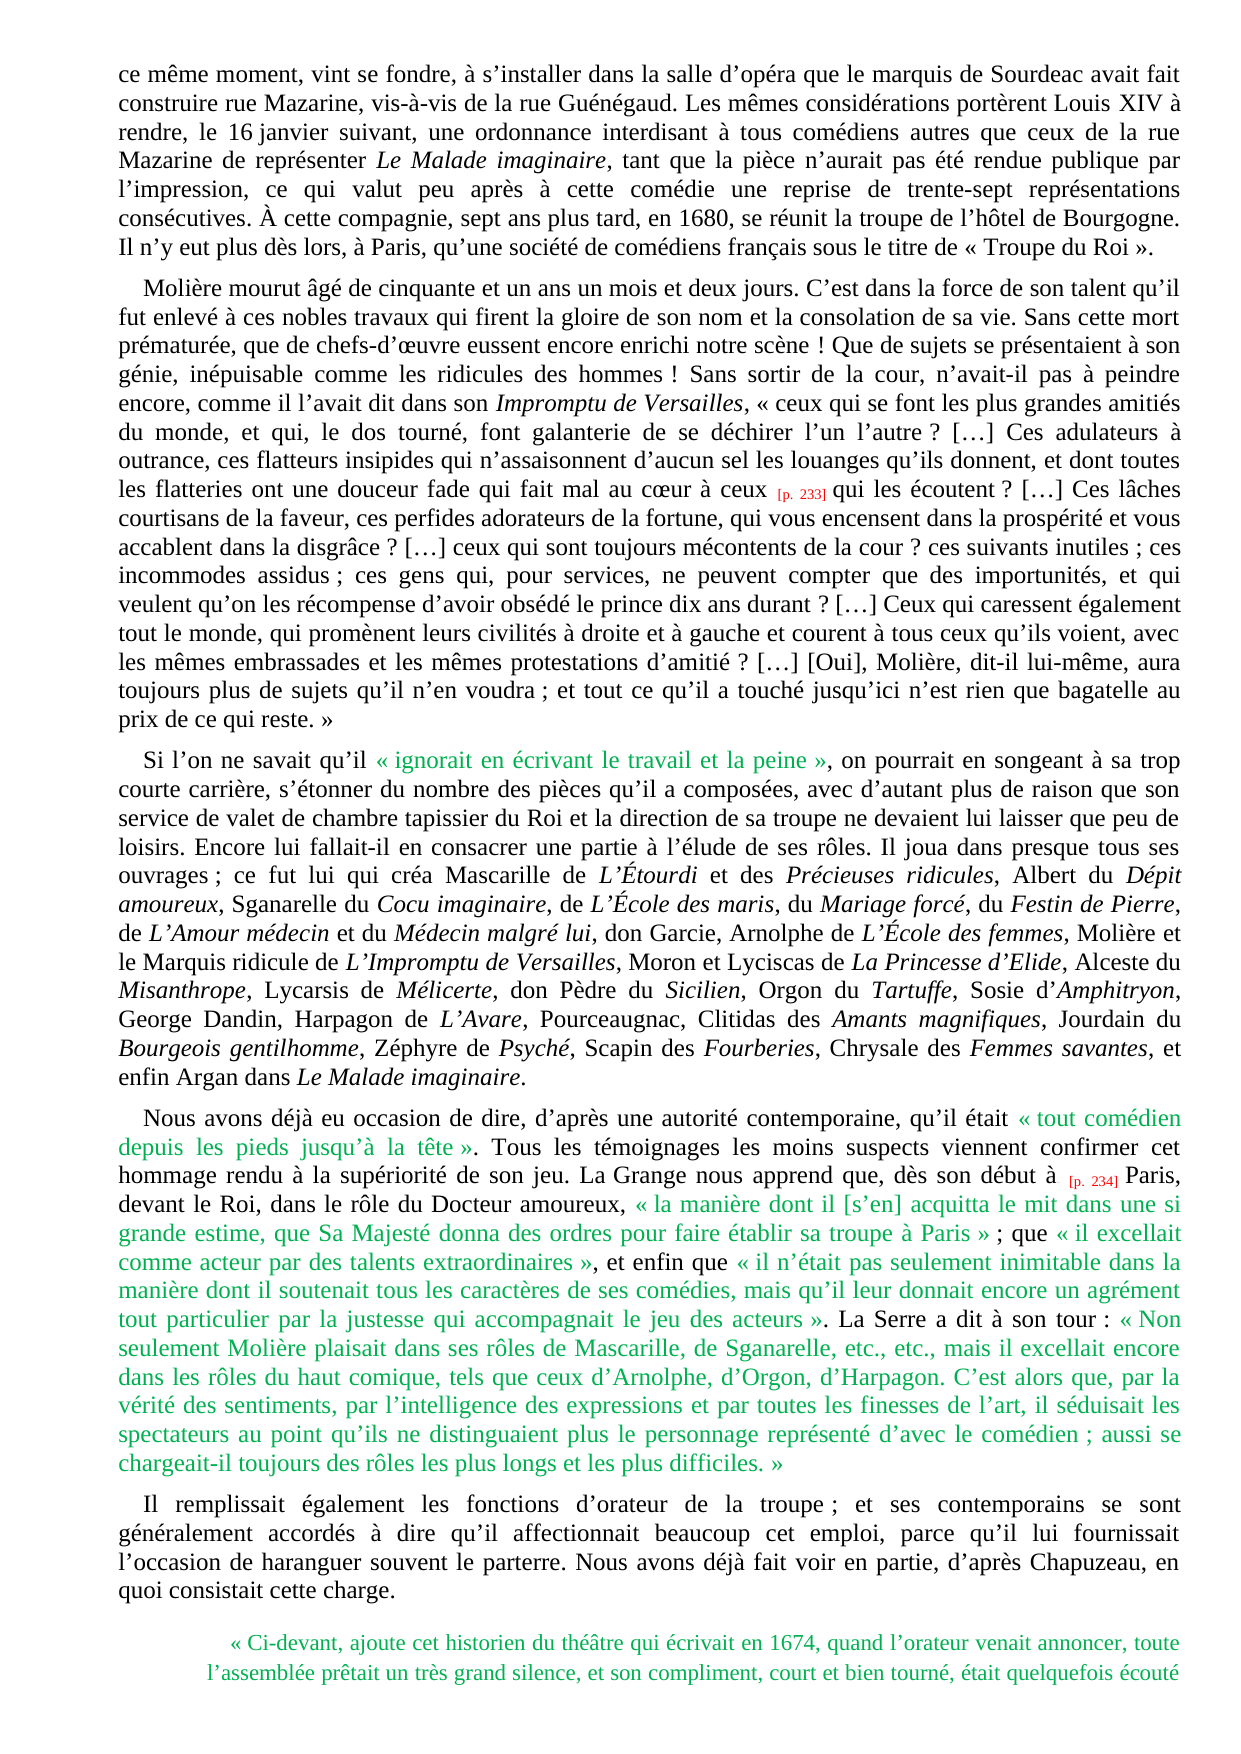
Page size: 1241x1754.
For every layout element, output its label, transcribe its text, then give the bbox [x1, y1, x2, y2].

text Il remplissait également les fonctions d’orateur de la troupe ; et ses contemporains se sont généralement accordés à dire qu’il affectionnait beaucoup cet emploi, parce qu’il lui fournissait l’occasion de haranguer souvent le parterre. Nous avons déjà fait voir en partie, d’après Chapuzeau, en quoi consistait cette charge. [118, 1489, 1181, 1604]
text Nous avons déjà eu occasion de dire, d’après une autorité contemporaine, qu’il était « tout comédien depuis les pieds jusqu’à la tête ». Tous les témoignages les moins suspects viennent confirmer cet hommage rendu à la supériorité de son jeu. La Grange nous apprend que, dès son début à [p. 234] Paris, devant le Roi, dans le rôle du Docteur amoureux, « la manière dont il [s’en] acquitta le mit dans une si grande estime, que Sa Majesté donna des ordres pour faire établir sa troupe à Paris » ; que « il excellait comme acteur par des talents extraordinaires », et enfin que « il n’était pas seulement inimitable dans la manière dont il soutenait tous les caractères de ses comédies, mais qu’il leur donnait encore un agrément tout particulier par la justesse qui accompagnait le jeu des acteurs ». La Serre a dit à son tour : « Non seulement Molière plaisait dans ses rôles de Mascarille, de Sganarelle, etc., etc., mais il excellait encore dans les rôles du haut comique, tels que ceux d’Arnolphe, d’Orgon, d’Harpagon. C’est alors que, par la vérité des sentiments, par l’intelligence des expressions et par toutes les finesses de l’art, il séduisait les spectateurs au point qu’ils ne distinguaient plus le personnage représenté d’avec le comédien ; aussi se chargeait-il toujours des rôles les plus longs et les plus difficiles. » [118, 1103, 1181, 1477]
text Si l’on ne savait qu’il « ignorait en écrivant le travail et la peine », on pourrait en songeant à sa trop courte carrière, s’étonner du nombre des pièces qu’il a composées, avec d’autant plus de raison que son service de valet de chambre tapissier du Roi et la direction de sa troupe ne devaient lui laisser que peu de loisirs. Encore lui fallait-il en consacrer une partie à l’élude de ses rôles. Il joua dans presque tous ses ouvrages ; ce fut lui qui créa Mascarille de L’Étourdi et des Précieuses ridicules, Albert du Dépit amoureux, Sganarelle du Cocu imaginaire, de L’École des maris, du Mariage forcé, du Festin de Pierre, de L’Amour médecin et du Médecin malgré lui, don Garcie, Arnolphe de L’École des femmes, Molière et le Marquis ridicule de L’Impromptu de Versailles, Moron et Lyciscas de La Princesse d’Elide, Alceste du Misanthrope, Lycarsis de Mélicerte, don Pèdre du Sicilien, Orgon du Tartuffe, Sosie d’Amphitryon, George Dandin, Harpagon de L’Avare, Pourceaugnac, Clitidas des Amants magnifiques, Jourdain du Bourgeois gentilhomme, Zéphyre de Psyché, Scapin des Fourberies, Chrysale des Femmes savantes, et enfin Argan dans Le Malade imaginaire. [118, 745, 1181, 1090]
text Molière mourut âgé de cinquante et un ans un mois et deux jours. C’est dans la force de son talent qu’il fut enlevé à ces nobles travaux qui firent la gloire de son nom et la consolation de sa vie. Sans cette mort prématurée, que de chefs-d’œuvre eussent encore enrichi notre scène ! Que de sujets se présentaient à son génie, inépuisable comme les ridicules des hommes ! Sans sortir de la cour, n’avait-il pas à peindre encore, comme il l’avait dit dans son Impromptu de Versailles, « ceux qui se font les plus grandes amitiés du monde, et qui, le dos tourné, font galanterie de se déchirer l’un l’autre ? […] Ces adulateurs à outrance, ces flatteurs insipides qui n’assaisonnent d’aucun sel les louanges qu’ils donnent, et dont toutes les flatteries ont une douceur fade qui fait mal au cœur à ceux [p. 233] qui les écoutent ? […] Ces lâches courtisans de la faveur, ces perfides adorateurs de la fortune, qui vous encensent dans la prospérité et vous accablent dans la disgrâce ? […] ceux qui sont toujours mécontents de la cour ? ces suivants inutiles ; ces incommodes assidus ; ces gens qui, pour services, ne peuvent compter que des importunités, et qui veulent qu’on les récompense d’avoir obsédé le prince dix ans durant ? […] Ceux qui caressent également tout le monde, qui promènent leurs civilités à droite et à gauche et courent à tous ceux qu’ils voient, avec les mêmes embrassades et les mêmes protestations d’amitié ? […] [Oui], Molière, dit-il lui-même, aura toujours plus de sujets qu’il n’en voudra ; et tout ce qu’il a touché jusqu’ici n’est rien que bagatelle au prix de ce qui reste. » [118, 273, 1181, 733]
